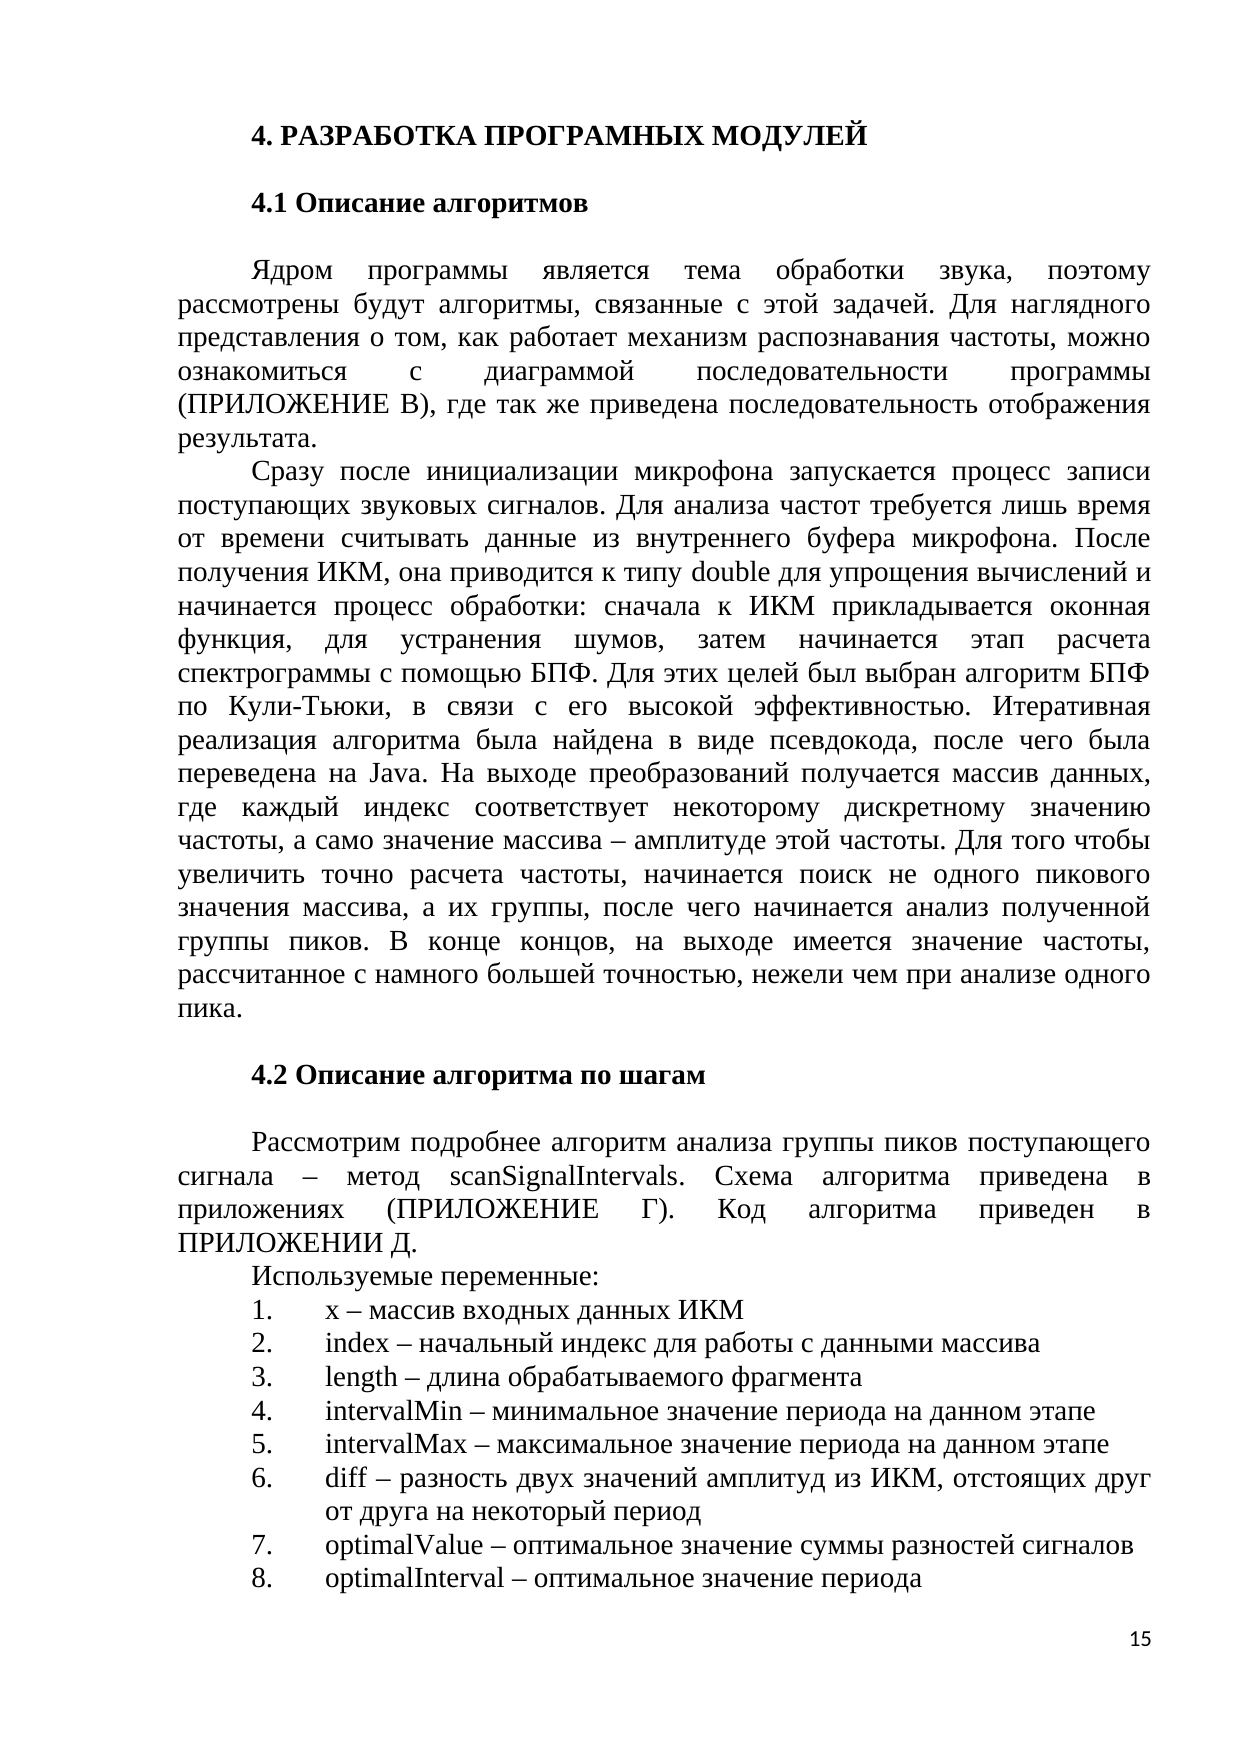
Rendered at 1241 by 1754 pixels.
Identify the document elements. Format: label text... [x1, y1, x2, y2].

text Используемые переменные: [177, 1258, 1152, 1292]
text 4.2 Описание алгоритма по шагам [177, 1057, 1152, 1091]
list length – длина обрабатываемого фрагмента [177, 1359, 1152, 1393]
list diff – разность двух значений амплитуд из ИКМ, отстоящих друг от друга на некоторый период [251, 1460, 1152, 1527]
text 4.1 Описание алгоритмов [177, 185, 1152, 219]
text Рассмотрим подробнее алгоритм анализа группы пиков поступающего сигнала – метод scanSignalIntervals. Схема алгоритма приведена в приложениях (ПРИЛОЖЕНИЕ Г). Код алгоритма приведен в ПРИЛОЖЕНИИ Д. [177, 1124, 1152, 1258]
list optimalValue – оптимальное значение суммы разностей сигналов [177, 1527, 1152, 1560]
text Ядром программы является тема обработки звука, поэтому рассмотрены будут алгоритмы, связанные с этой задачей. Для наглядного представления о том, как работает механизм распознавания частоты, можно ознакомиться с диаграммой последовательности программы (ПРИЛОЖЕНИЕ В), где так же приведена последовательность отображения результата. [177, 252, 1152, 453]
list intervalMax – максимальное значение периода на данном этапе [177, 1426, 1152, 1460]
text 4. РАЗРАБОТКА ПРОГРАМНЫХ МОДУЛЕЙ [177, 118, 1152, 152]
list optimalInterval – оптимальное значение периода [177, 1560, 1152, 1594]
list index – начальный индекс для работы с данными массива [177, 1326, 1152, 1359]
list intervalMin – минимальное значение периода на данном этапе [177, 1393, 1152, 1426]
text Сразу после инициализации микрофона запускается процесс записи поступающих звуковых сигналов. Для анализа частот требуется лишь время от времени считывать данные из внутреннего буфера микрофона. После получения ИКМ, она приводится к типу double для упрощения вычислений и начинается процесс обработки: сначала к ИКМ прикладывается оконная функция, для устранения шумов, затем начинается этап расчета спектрограммы с помощью БПФ. Для этих целей был выбран алгоритм БПФ по Кули-Тьюки, в связи с его высокой эффективностью. Итеративная реализация алгоритма была найдена в виде псевдокода, после чего была переведена на Java. На выходе преобразований получается массив данных, где каждый индекс соответствует некоторому дискретному значению частоты, а само значение массива – амплитуде этой частоты. Для того чтобы увеличить точно расчета частоты, начинается поиск не одного пикового значения массива, а их группы, после чего начинается анализ полученной группы пиков. В конце концов, на выходе имеется значение частоты, рассчитанное с намного большей точностью, нежели чем при анализе одного пика. [177, 453, 1152, 1024]
list x – массив входных данных ИКМ [177, 1292, 1152, 1326]
